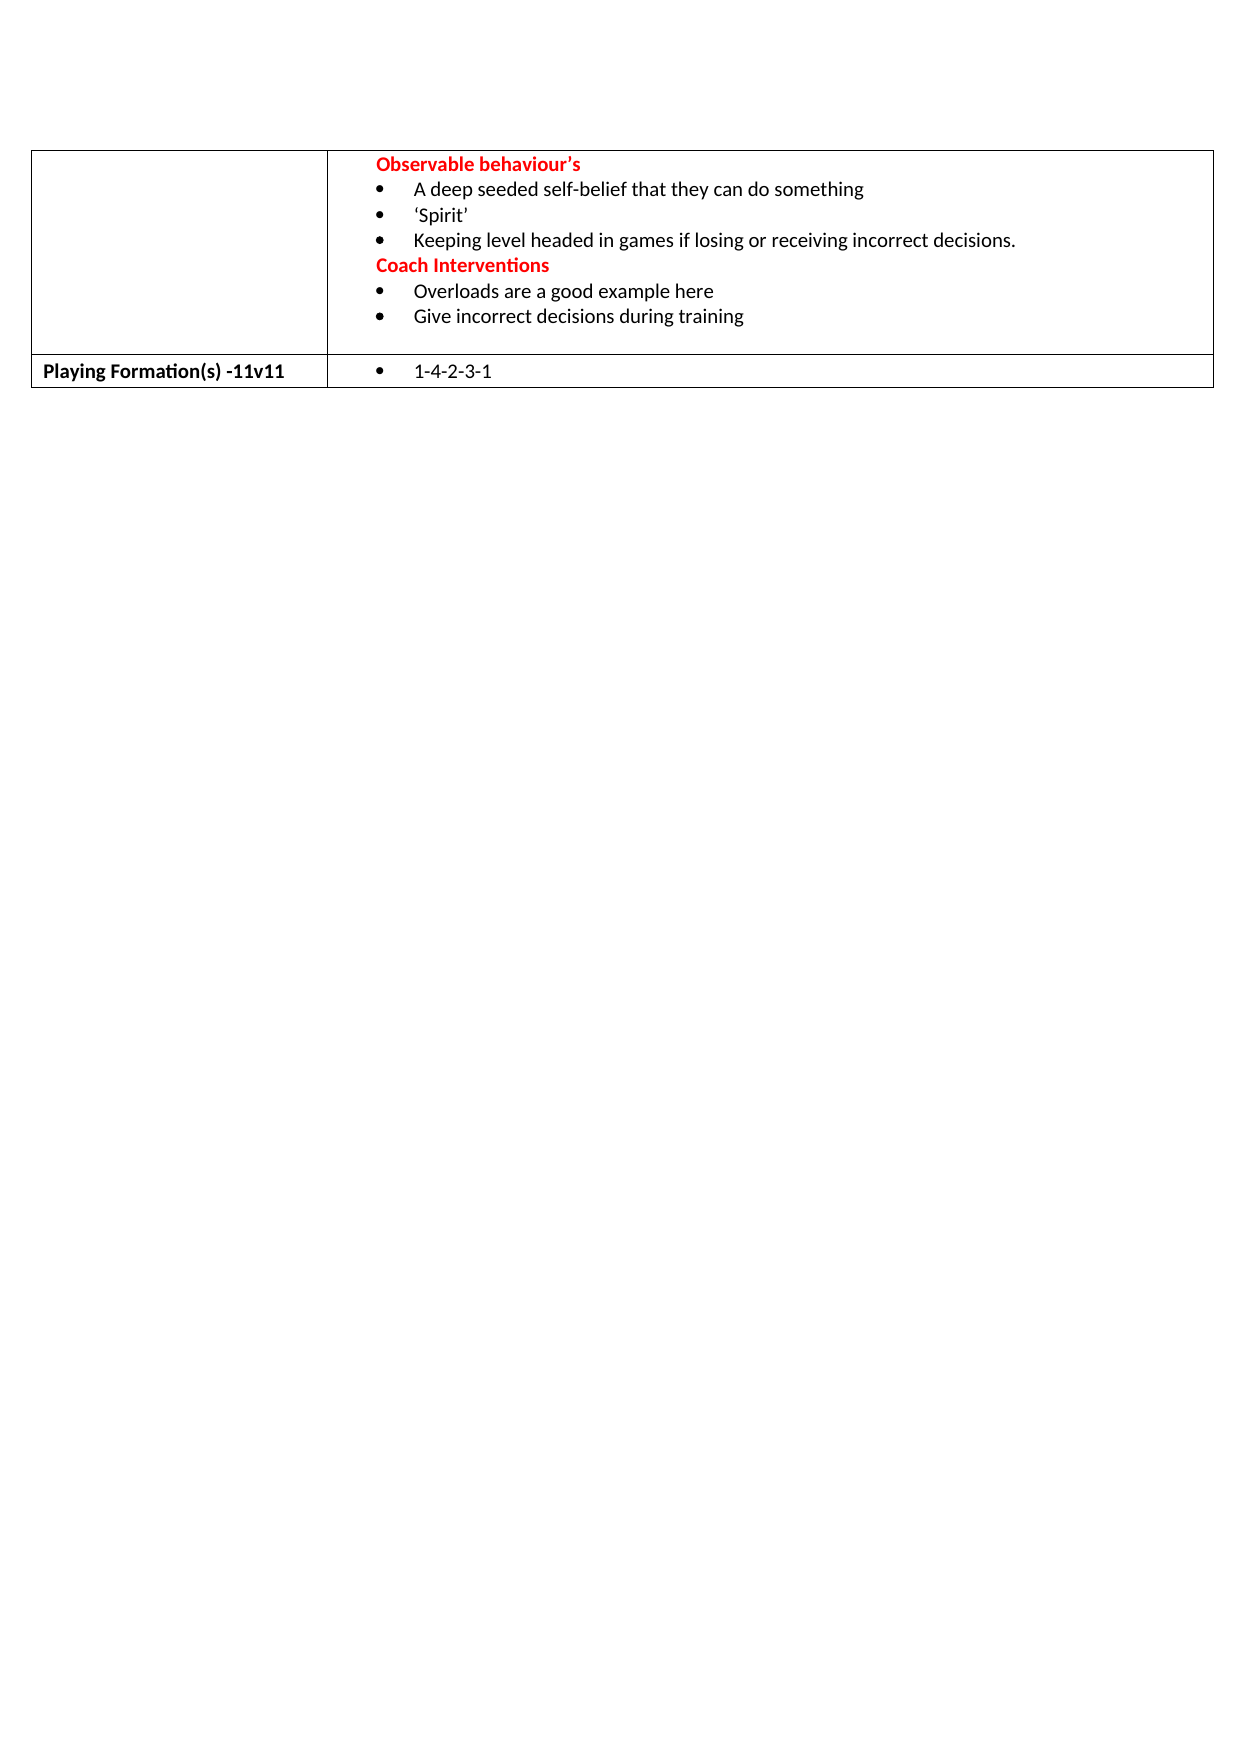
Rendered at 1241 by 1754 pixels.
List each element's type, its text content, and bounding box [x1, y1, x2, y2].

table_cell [328, 151, 1213, 354]
table_cell 1-4-2-3-1 [328, 355, 1213, 387]
table_cell Playing Formation(s) -11v11 [32, 355, 327, 387]
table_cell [32, 151, 327, 354]
